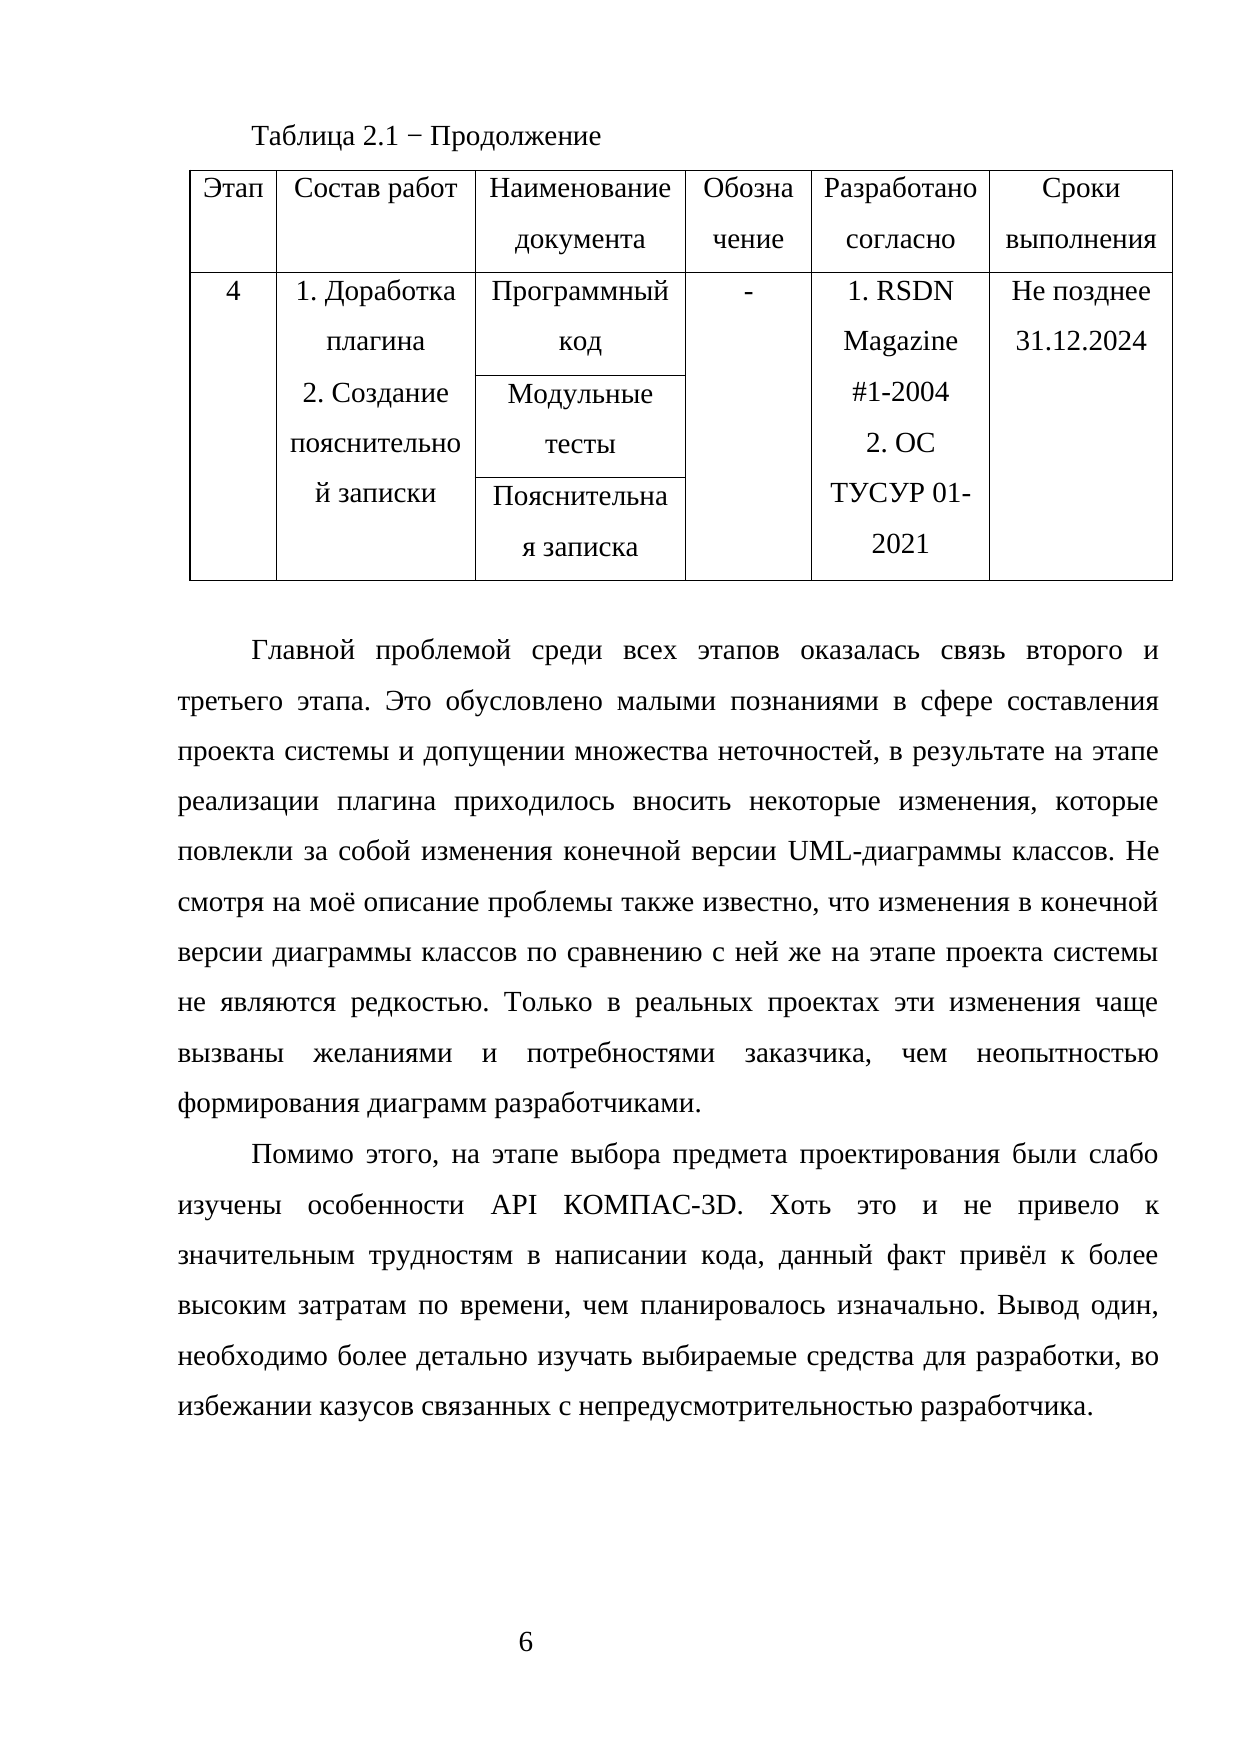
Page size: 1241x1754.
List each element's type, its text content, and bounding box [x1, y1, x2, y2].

table_cell Программный код [476, 273, 685, 375]
table_header Наименование документа [476, 171, 685, 272]
table_header Состав работ [277, 171, 475, 272]
table_cell Модульные тесты [476, 376, 685, 477]
table_header Обозначение [686, 171, 811, 272]
table_cell 4 [191, 273, 276, 580]
list Помимо этого, на этапе выбора предмета проектирования были слабо изучены особенности API КОМПАС-3D. Хоть это и не привело к значительным трудностям в написании кода, данный факт привёл к более высоким затратам по времени, чем планировалось изначально. Вывод один, необходимо более детально изучать выбираемые средства для разработки, во избежании казусов связанных с непредусмотрительностью разработчика. [177, 1136, 1160, 1422]
table_cell Доработка плагина Создание пояснительной записки [277, 273, 475, 580]
table_header Сроки выполнения [990, 171, 1172, 272]
table_header Разработано согласно [812, 171, 989, 272]
list Таблица 2.1 − Продолжение [177, 118, 1160, 152]
table_cell Не позднее 31.12.2024 [990, 273, 1172, 580]
table_header Этап [191, 171, 276, 272]
table_cell Пояснительная записка [476, 478, 685, 580]
table_cell - [686, 273, 811, 580]
list Главной проблемой среди всех этапов оказалась связь второго и третьего этапа. Это обусловлено малыми познаниями в сфере составления проекта системы и допущении множества неточностей, в результате на этапе реализации плагина приходилось вносить некоторые изменения, которые повлекли за собой изменения конечной версии UML-диаграммы классов. Не смотря на моё описание проблемы также известно, что изменения в конечной версии диаграммы классов по сравнению с ней же на этапе проекта системы не являются редкостью. Только в реальных проектах эти изменения чаще вызваны желаниями и потребностями заказчика, чем неопытностью формирования диаграмм разработчиками. [177, 632, 1160, 1119]
table_cell RSDN Magazine #1-2004 ОС ТУСУР 01-2021 [812, 273, 989, 580]
